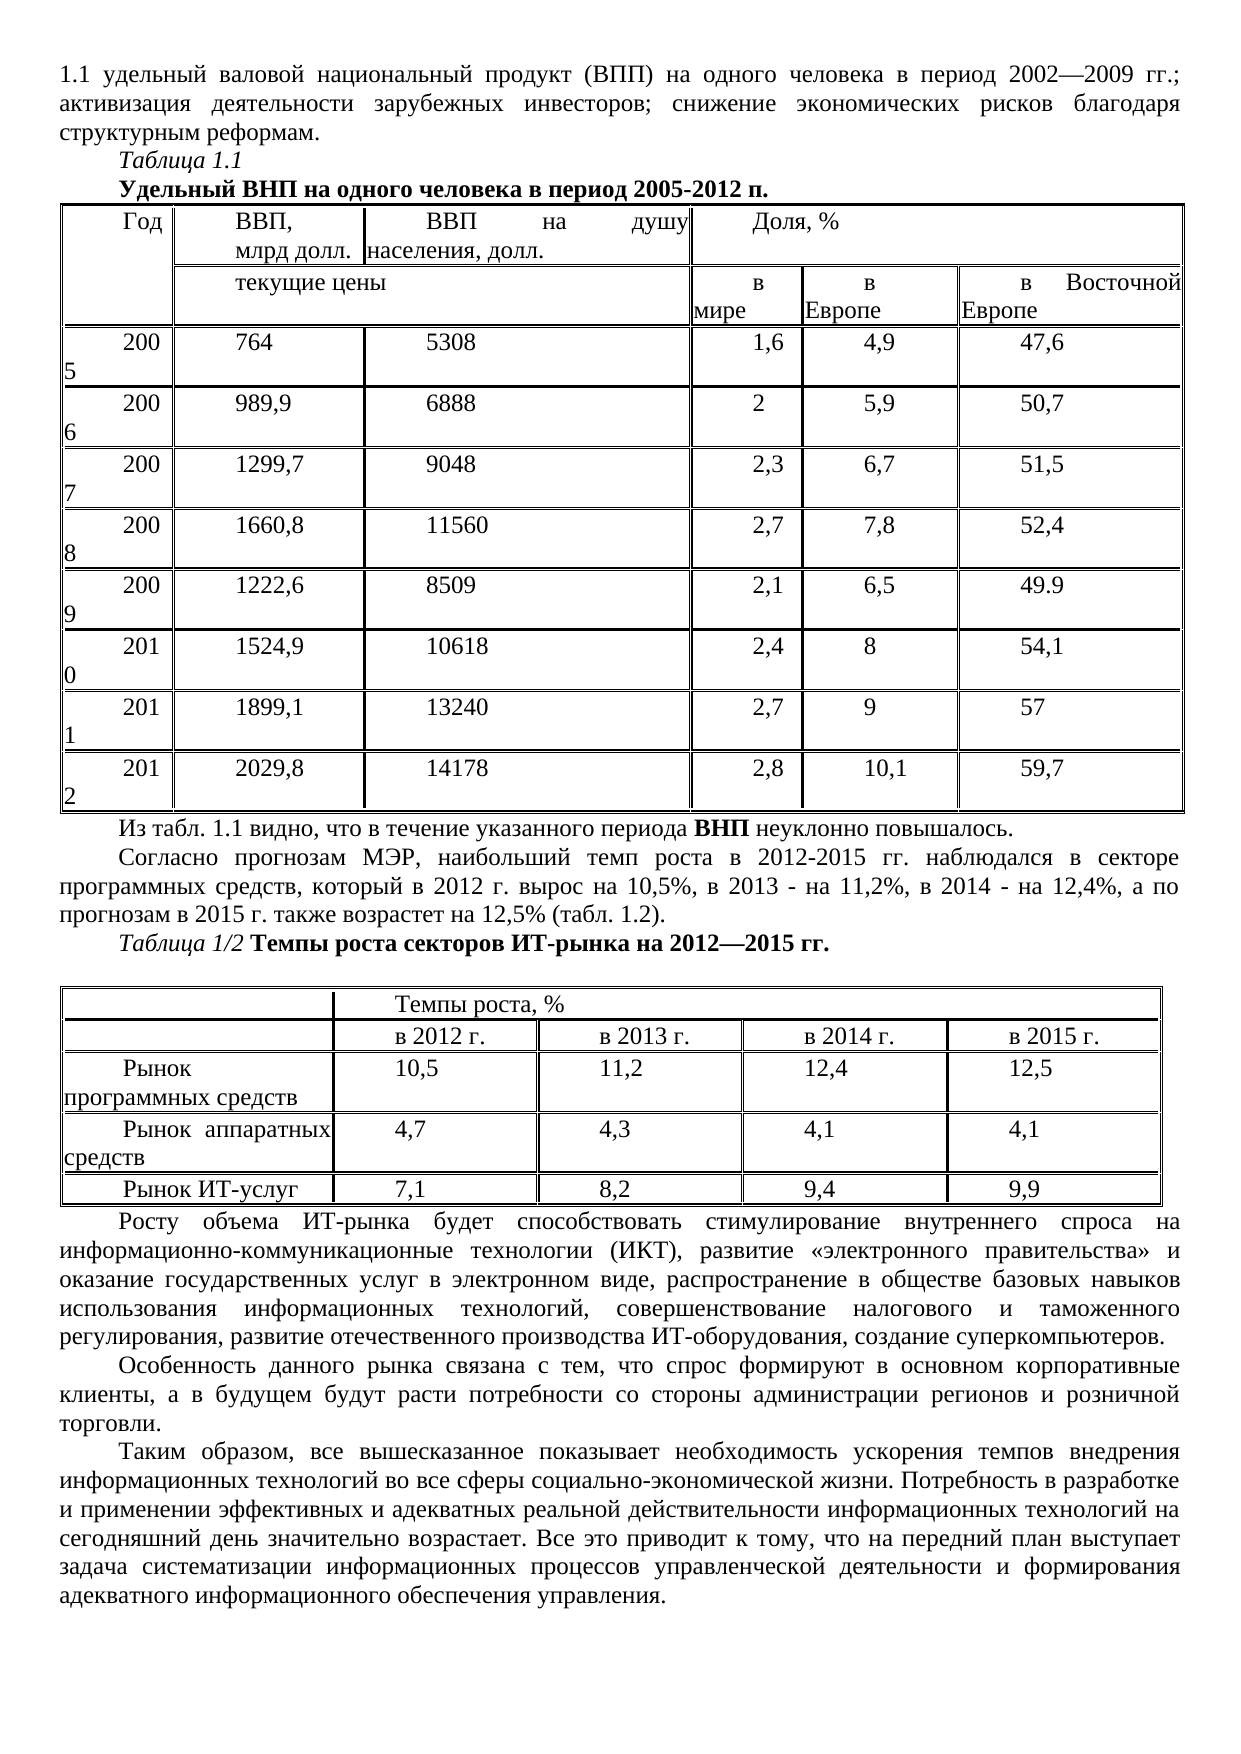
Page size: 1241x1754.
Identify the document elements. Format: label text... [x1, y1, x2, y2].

text Таким образом, все вышесказанное показывает необходимость ускорения темпов внедрения информационных технологий во все сферы социально-экономической жизни. Потребность в разработке и применении эффективных и адекватных реальной действительности информационных технологий на сегодняшний день значительно возрастает. Все это приводит к тому, что на передний план выступает задача систематизации информационных процессов управленческой деятельности и формирования адекватного информационного обеспечения управления. [59, 1436, 1181, 1609]
table_cell 49.9 [960, 567, 1182, 628]
table_cell 12,4 [744, 1053, 946, 1111]
table_cell 8509 [366, 571, 689, 628]
table_cell 54,1 [960, 628, 1183, 689]
table_cell 1899,1 [175, 692, 363, 749]
table_cell 2005 [63, 324, 172, 385]
table_cell 7,1 [333, 1171, 538, 1203]
table_cell [61, 1018, 332, 1050]
table_header Доля, % [691, 206, 1182, 263]
table_cell 13240 [366, 692, 689, 749]
table_cell в 2013 г. [540, 1021, 741, 1050]
table_cell 6888 [366, 388, 689, 446]
table_cell 2012 [63, 749, 174, 810]
table_cell 10618 [366, 631, 689, 689]
table_cell 4,1 [744, 1114, 946, 1171]
table_cell 2006 [63, 385, 172, 446]
table_cell 4,1 [947, 1111, 1161, 1171]
table_cell 59,7 [959, 749, 1182, 810]
table_cell 2,3 [693, 449, 801, 506]
table_cell 57 [959, 689, 1183, 749]
table_cell 764 [175, 328, 363, 385]
table_cell 1660,8 [175, 510, 363, 567]
text Росту объема ИТ-рынка будет способствовать стимулирование внутреннего спроса на информационно-коммуникационные технологии (ИКТ), развитие «электронного правительства» и оказание государственных услуг в электронном виде, распространение в обществе базовых навыков использования информационных технологий, совершенствование налогового и таможенного регулирования, развитие отечественного производства ИТ-оборудования, создание суперкомпьютеров. [59, 1206, 1181, 1350]
table_cell 4,9 [804, 328, 957, 385]
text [59, 59, 1181, 145]
table_cell 9 [804, 692, 957, 749]
table_cell 2,8 [691, 753, 802, 810]
table_cell 9,4 [743, 1175, 947, 1203]
table_cell 51,5 [959, 446, 1183, 506]
table_cell 1222,6 [175, 571, 363, 628]
table_cell 2029,8 [174, 753, 364, 810]
table_cell 2008 [63, 506, 172, 567]
table_cell 1524,9 [175, 631, 363, 689]
table_cell 2010 [61, 628, 172, 689]
table_cell 4,3 [540, 1114, 741, 1171]
text Таблица 1.1 [59, 145, 1181, 174]
table_cell 1,6 [693, 328, 801, 385]
table_cell 50,7 [960, 385, 1182, 446]
table_cell 5,9 [804, 388, 957, 446]
table_cell в Восточной Европе [960, 264, 1182, 324]
table_cell 8 [804, 631, 957, 689]
table_cell 2011 [61, 689, 174, 749]
table_cell 14178 [364, 749, 691, 810]
table_cell 8,2 [538, 1175, 742, 1203]
table_cell 52,4 [960, 506, 1182, 567]
table_header Год [63, 206, 174, 324]
table_cell 5308 [366, 328, 689, 385]
text Таблица 1/2 Темпы роста секторов ИТ-рынка на 2012—2015 гг. [59, 928, 1181, 957]
table_cell 6,7 [804, 449, 957, 506]
table_cell 7,8 [804, 510, 957, 567]
table_cell 2,1 [693, 571, 801, 628]
table_cell 11560 [366, 510, 689, 567]
table_cell 2 [693, 388, 801, 446]
table_cell в 2014 г. [744, 1021, 946, 1050]
table_cell 47,6 [960, 324, 1182, 385]
table_cell 2,4 [693, 631, 801, 689]
table_cell 6,5 [804, 571, 957, 628]
text Удельный ВНП на одного человека в период 2005-2012 п. [59, 174, 1181, 203]
table_cell 4,7 [335, 1114, 536, 1171]
table_cell 12,5 [947, 1050, 1161, 1111]
table_cell 9,9 [947, 1171, 1160, 1203]
table_cell 1299,7 [175, 449, 363, 506]
table_cell в мире [693, 267, 801, 324]
table_cell Рынок программных средств [61, 1050, 333, 1111]
text Особенность данного рынка связана с тем, что спрос формируют в основном корпоративные клиенты, а в будущем будут расти потребности со стороны администрации регионов и розничной торговли. [59, 1350, 1181, 1436]
table_cell 989,9 [175, 388, 363, 446]
table_cell 2,7 [693, 692, 801, 749]
table_cell 10,5 [335, 1053, 536, 1111]
table_header ВВП, млрд долл. [174, 206, 364, 263]
table_header Темпы роста, % [333, 989, 1160, 1018]
table_header ВВП на душу населения, долл. [364, 205, 691, 263]
table_cell 2009 [63, 567, 172, 628]
table_cell в Европе [804, 267, 957, 324]
table_header [63, 989, 333, 1018]
text Согласно прогнозам МЭР, наибольший темп роста в 2012-2015 гг. наблюдался в секторе программных средств, который в 2012 г. вырос на 10,5%, в 2013 - на 11,2%, в 2014 - на 12,4%, а по прогнозам в 2015 г. также возрастет на 12,5% (табл. 1.2). [59, 842, 1181, 928]
table_cell в 2015 г. [949, 1018, 1161, 1050]
table_cell 10,1 [802, 753, 959, 810]
text Из табл. 1.1 видно, что в течение указанного периода ВНП неуклонно повышалось. [59, 814, 1181, 842]
table_cell Рынок аппаратных средств [61, 1111, 333, 1171]
table_cell текущие цены [175, 267, 689, 324]
table_cell 11,2 [540, 1053, 741, 1111]
table_cell 9048 [366, 449, 689, 506]
table_cell в 2012 г. [335, 1021, 536, 1050]
table_cell 2,7 [693, 510, 801, 567]
table_cell 2007 [61, 446, 174, 506]
table_cell Рынок ИТ-услуг [63, 1171, 333, 1203]
